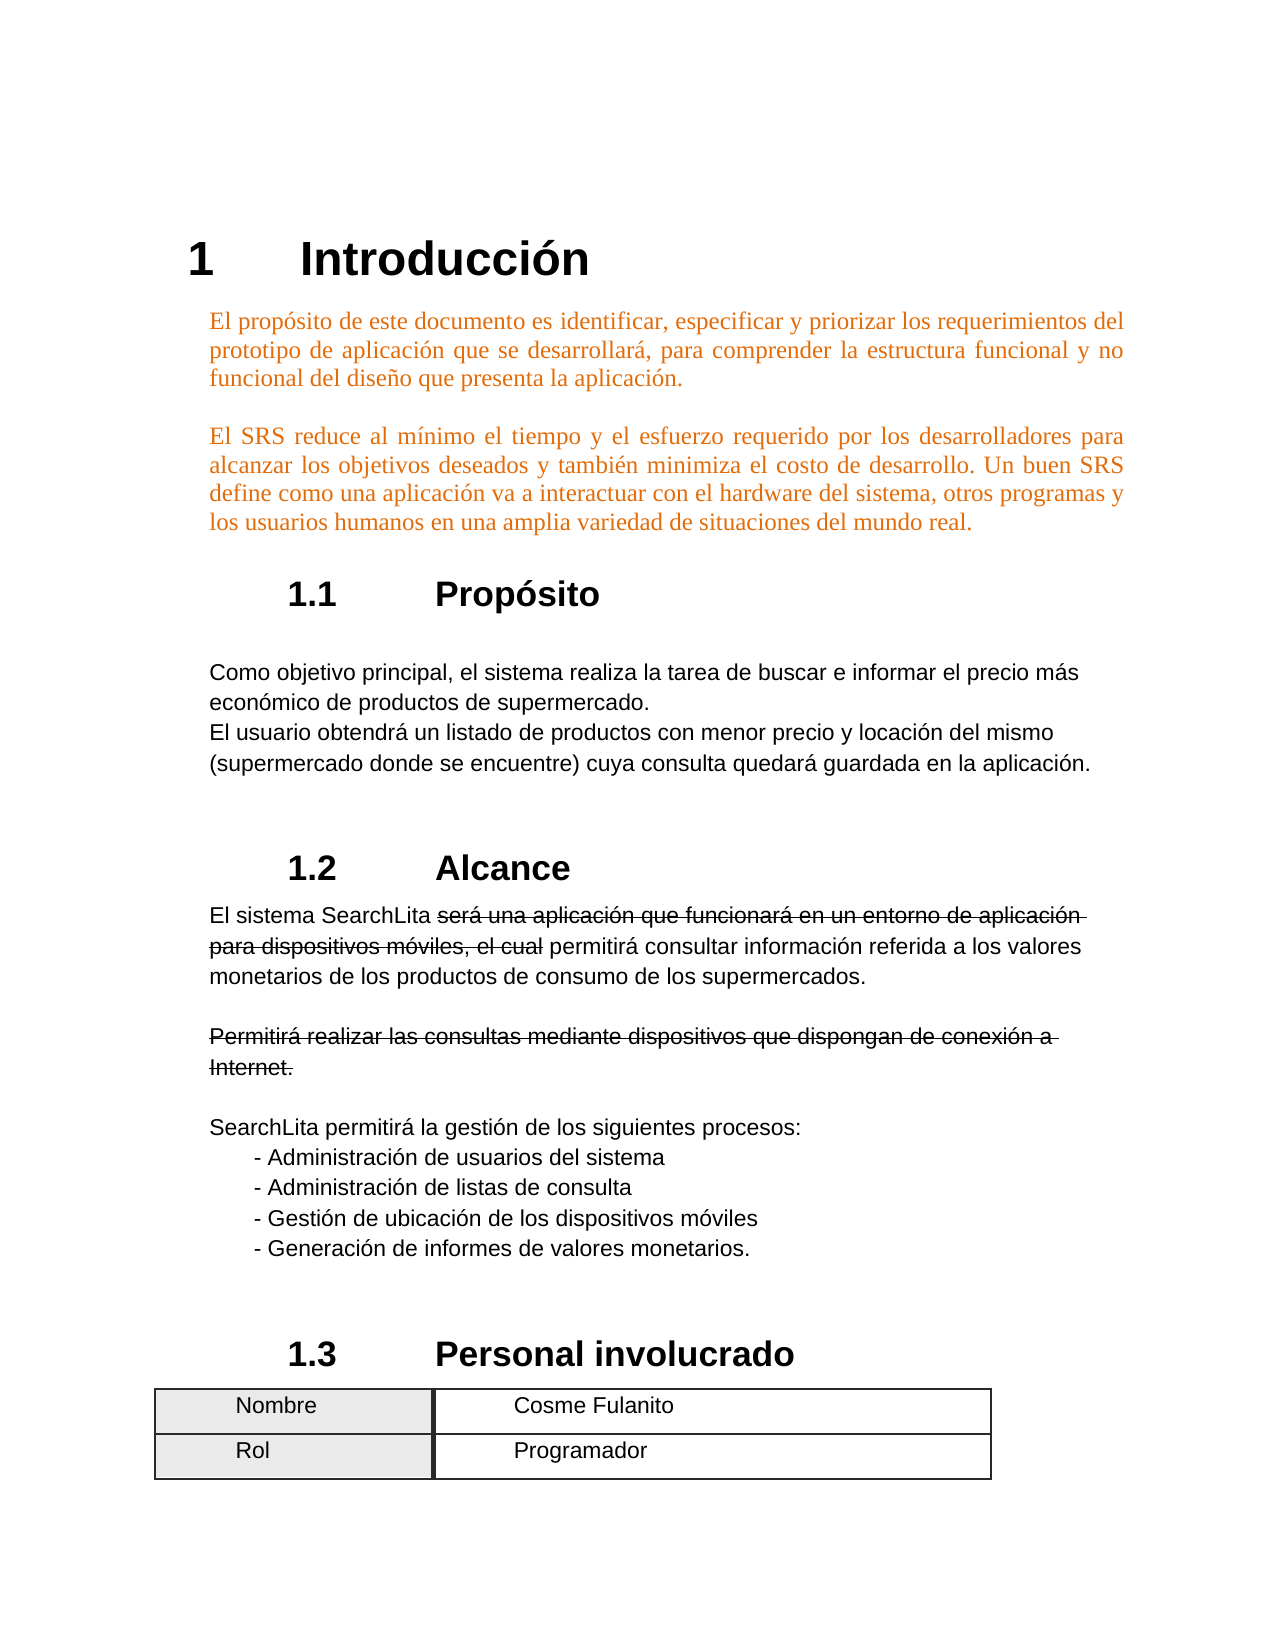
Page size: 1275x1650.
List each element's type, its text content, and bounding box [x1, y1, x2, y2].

text El usuario obtendrá un listado de productos con menor precio y locación del mismo (supermercado donde se encuentre) cuya consulta quedará guardada en la aplicación. [209, 719, 1125, 776]
text El sistema SearchLita será una aplicación que funcionará en un entorno de aplicación para dispositivos móviles, el cual permitirá consultar información referida a los valores monetarios de los productos de consumo de los supermercados. [209, 902, 1125, 989]
text - Gestión de ubicación de los dispositivos móviles [253, 1204, 1125, 1231]
text Como objetivo principal, el sistema realiza la tarea de buscar e informar el precio más económico de productos de supermercado. [209, 659, 1125, 715]
text El propósito de este documento es identificar, especificar y priorizar los requerimientos del prototipo de aplicación que se desarrollará, para comprender la estructura funcional y no funcional del diseño que presenta la aplicación. [209, 306, 1125, 392]
subtitle 1 Introducción [187, 230, 1125, 285]
subtitle 1.3 Personal involucrado [287, 1333, 1125, 1373]
text - Administración de listas de consulta [253, 1174, 1125, 1201]
text - Generación de informes de valores monetarios. [253, 1235, 1125, 1261]
text Permitirá realizar las consultas mediante dispositivos que dispongan de conexión a Internet. [209, 1023, 1125, 1080]
table_cell Programador [436, 1435, 990, 1477]
subtitle 1.2 Alcance [287, 847, 1125, 888]
table_header Cosme Fulanito [436, 1390, 990, 1433]
text El SRS reduce al mínimo el tiempo y el esfuerzo requerido por los desarrolladores para alcanzar los objetivos deseados y también minimiza el costo de desarrollo. Un buen SRS define como una aplicación va a interactuar con el hardware del sistema, otros programas y los usuarios humanos en una amplia variedad de situaciones del mundo real. [209, 421, 1125, 536]
table_cell Rol [156, 1435, 431, 1477]
text - Administración de usuarios del sistema [253, 1144, 1125, 1171]
text SearchLita permitirá la gestión de los siguientes procesos: [209, 1114, 1125, 1140]
subtitle 1.1 Propósito [287, 573, 1125, 614]
table_header Nombre [156, 1390, 431, 1433]
